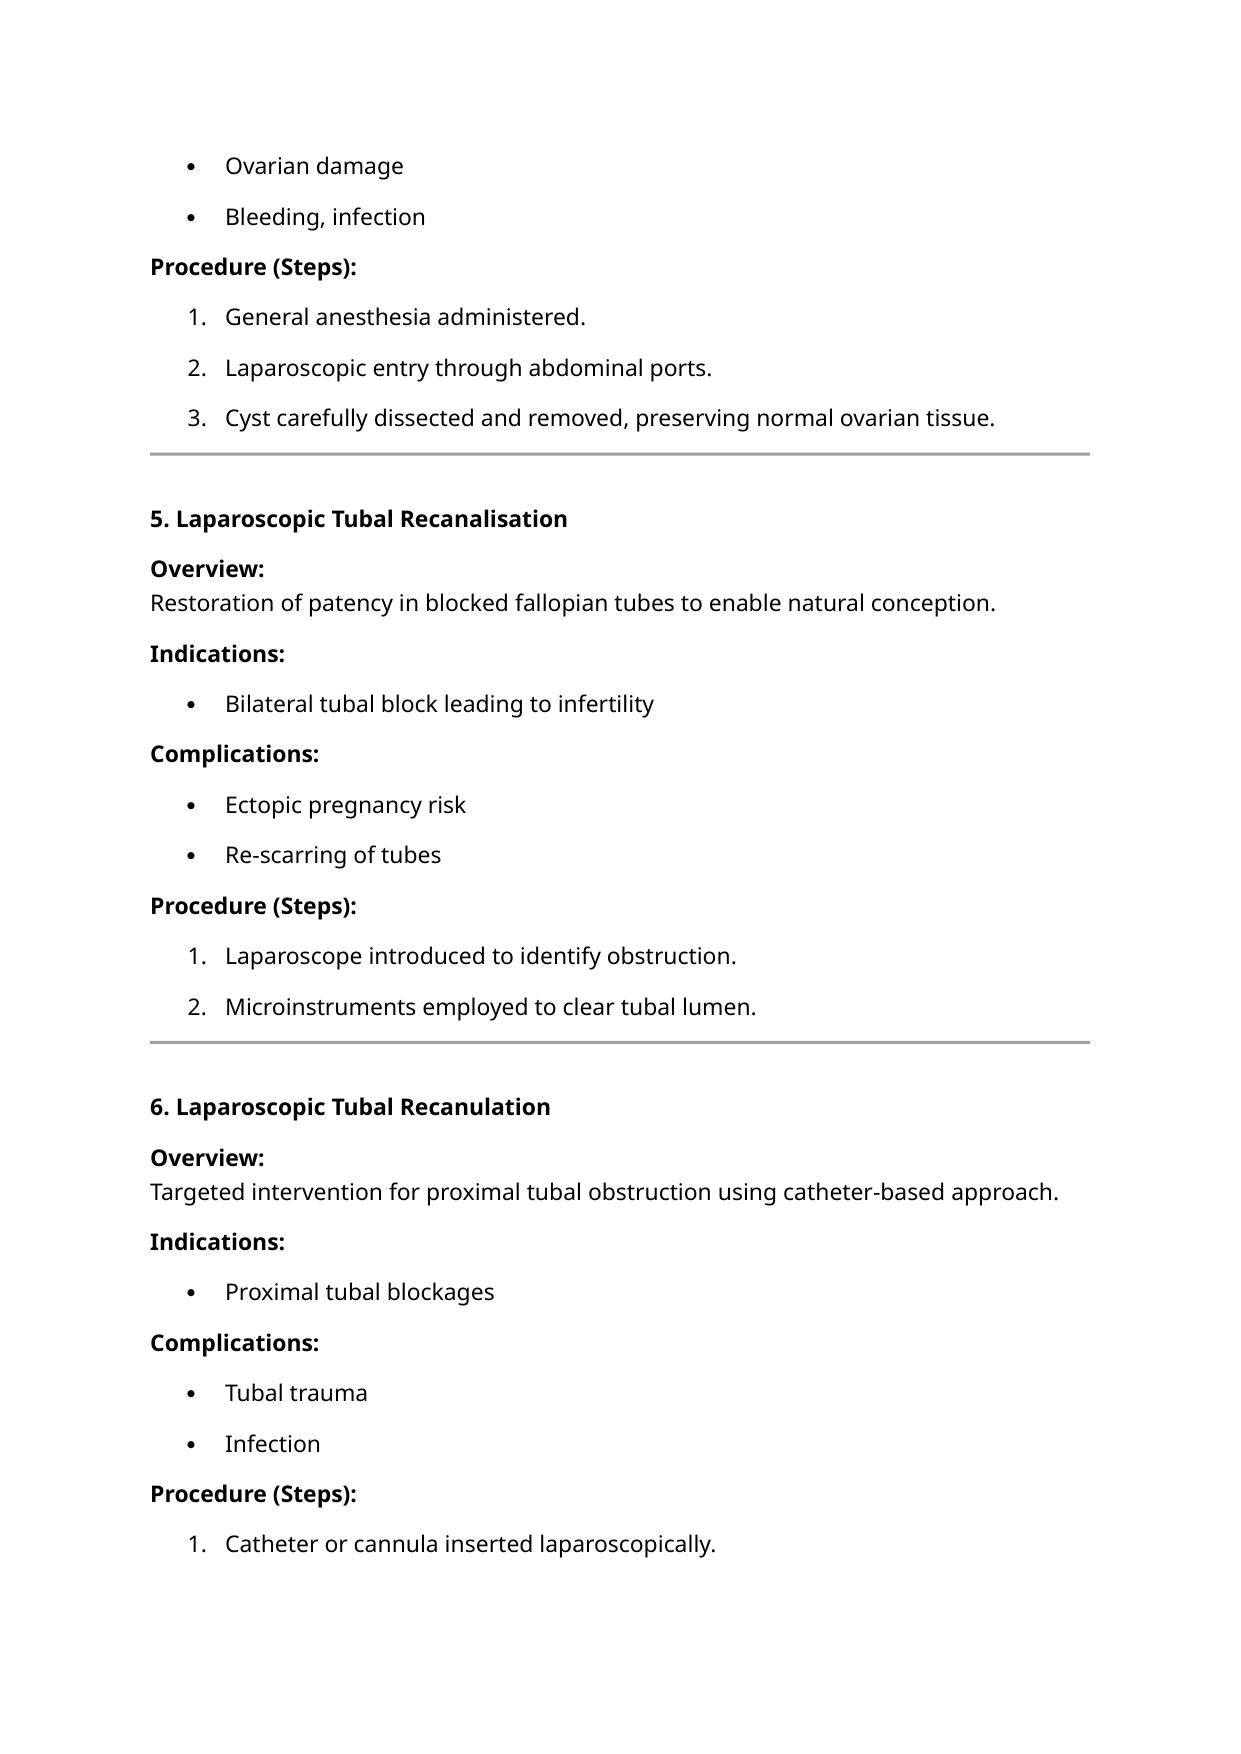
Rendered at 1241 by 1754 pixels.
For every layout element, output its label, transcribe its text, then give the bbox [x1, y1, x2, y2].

text Procedure (Steps): [150, 889, 1090, 921]
list Laparoscopic entry through abdominal ports. [187, 352, 1090, 383]
list Tubal trauma [187, 1377, 1090, 1408]
text Indications: [150, 1226, 1090, 1257]
text Complications: [150, 1327, 1090, 1358]
text 5. Laparoscopic Tubal Recanalisation [150, 503, 1090, 534]
text Procedure (Steps): [150, 1478, 1090, 1509]
list Cyst carefully dissected and removed, preserving normal ovarian tissue. [187, 402, 1090, 433]
list General anesthesia administered. [187, 301, 1090, 332]
text Indications: [150, 637, 1090, 669]
list Ectopic pregnancy risk [187, 789, 1090, 820]
text Overview: Targeted intervention for proximal tubal obstruction using catheter-based approach. [150, 1142, 1090, 1207]
list Laparoscope introduced to identify obstruction. [187, 940, 1090, 971]
text Overview: Restoration of patency in blocked fallopian tubes to enable natural conception. [150, 553, 1090, 618]
text 6. Laparoscopic Tubal Recanulation [150, 1091, 1090, 1122]
list Proximal tubal blockages [187, 1276, 1090, 1307]
text Procedure (Steps): [150, 251, 1090, 282]
list Bilateral tubal block leading to infertility [187, 688, 1090, 719]
list Catheter or cannula inserted laparoscopically. [187, 1528, 1090, 1559]
list Re-scarring of tubes [187, 839, 1090, 870]
list Bleeding, infection [187, 200, 1090, 232]
text Complications: [150, 738, 1090, 769]
list Ovarian damage [187, 150, 1090, 181]
list Microinstruments employed to clear tubal lumen. [187, 990, 1090, 1022]
list Infection [187, 1427, 1090, 1459]
